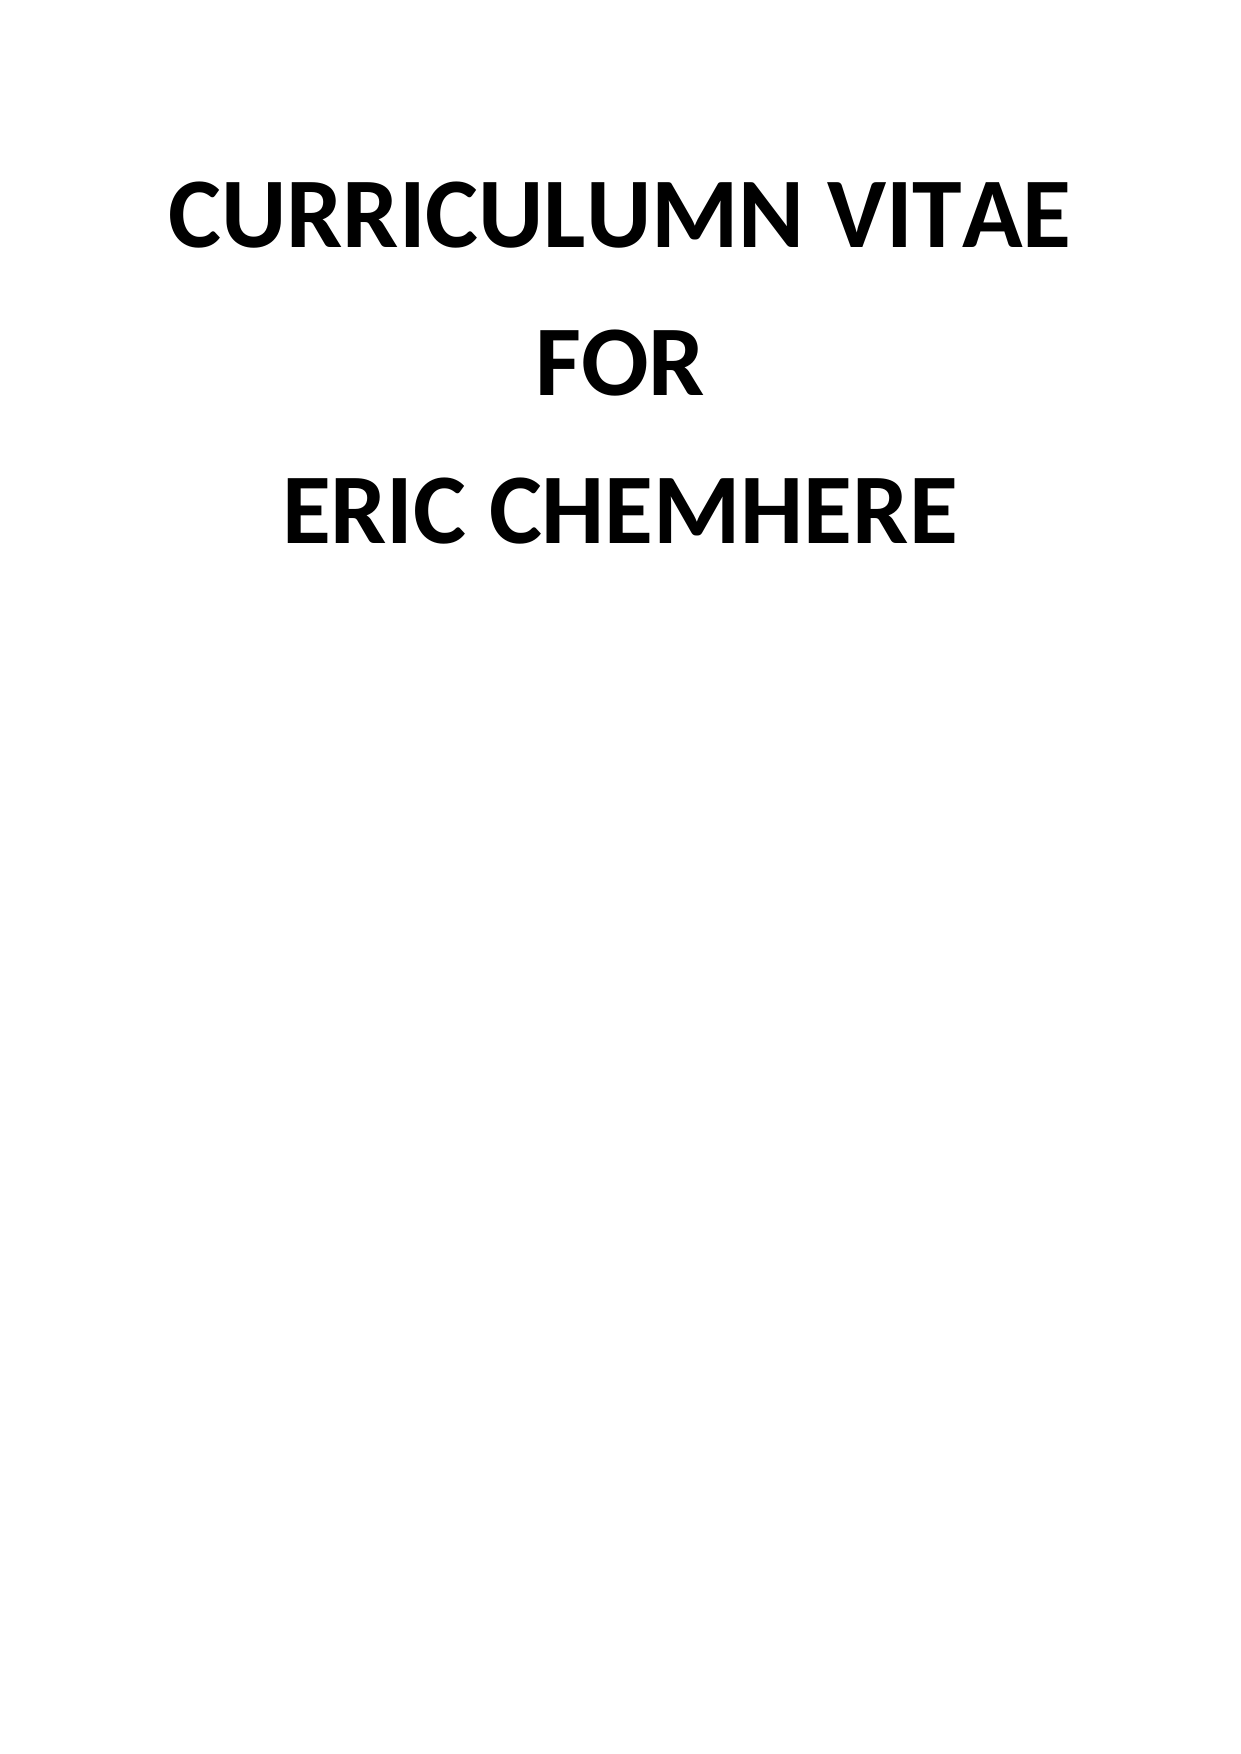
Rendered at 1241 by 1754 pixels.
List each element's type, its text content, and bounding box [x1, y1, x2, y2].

text FOR [150, 298, 1090, 421]
text CURRICULUMN VITAE [150, 150, 1090, 272]
text ERIC CHEMHERE [150, 447, 1090, 569]
